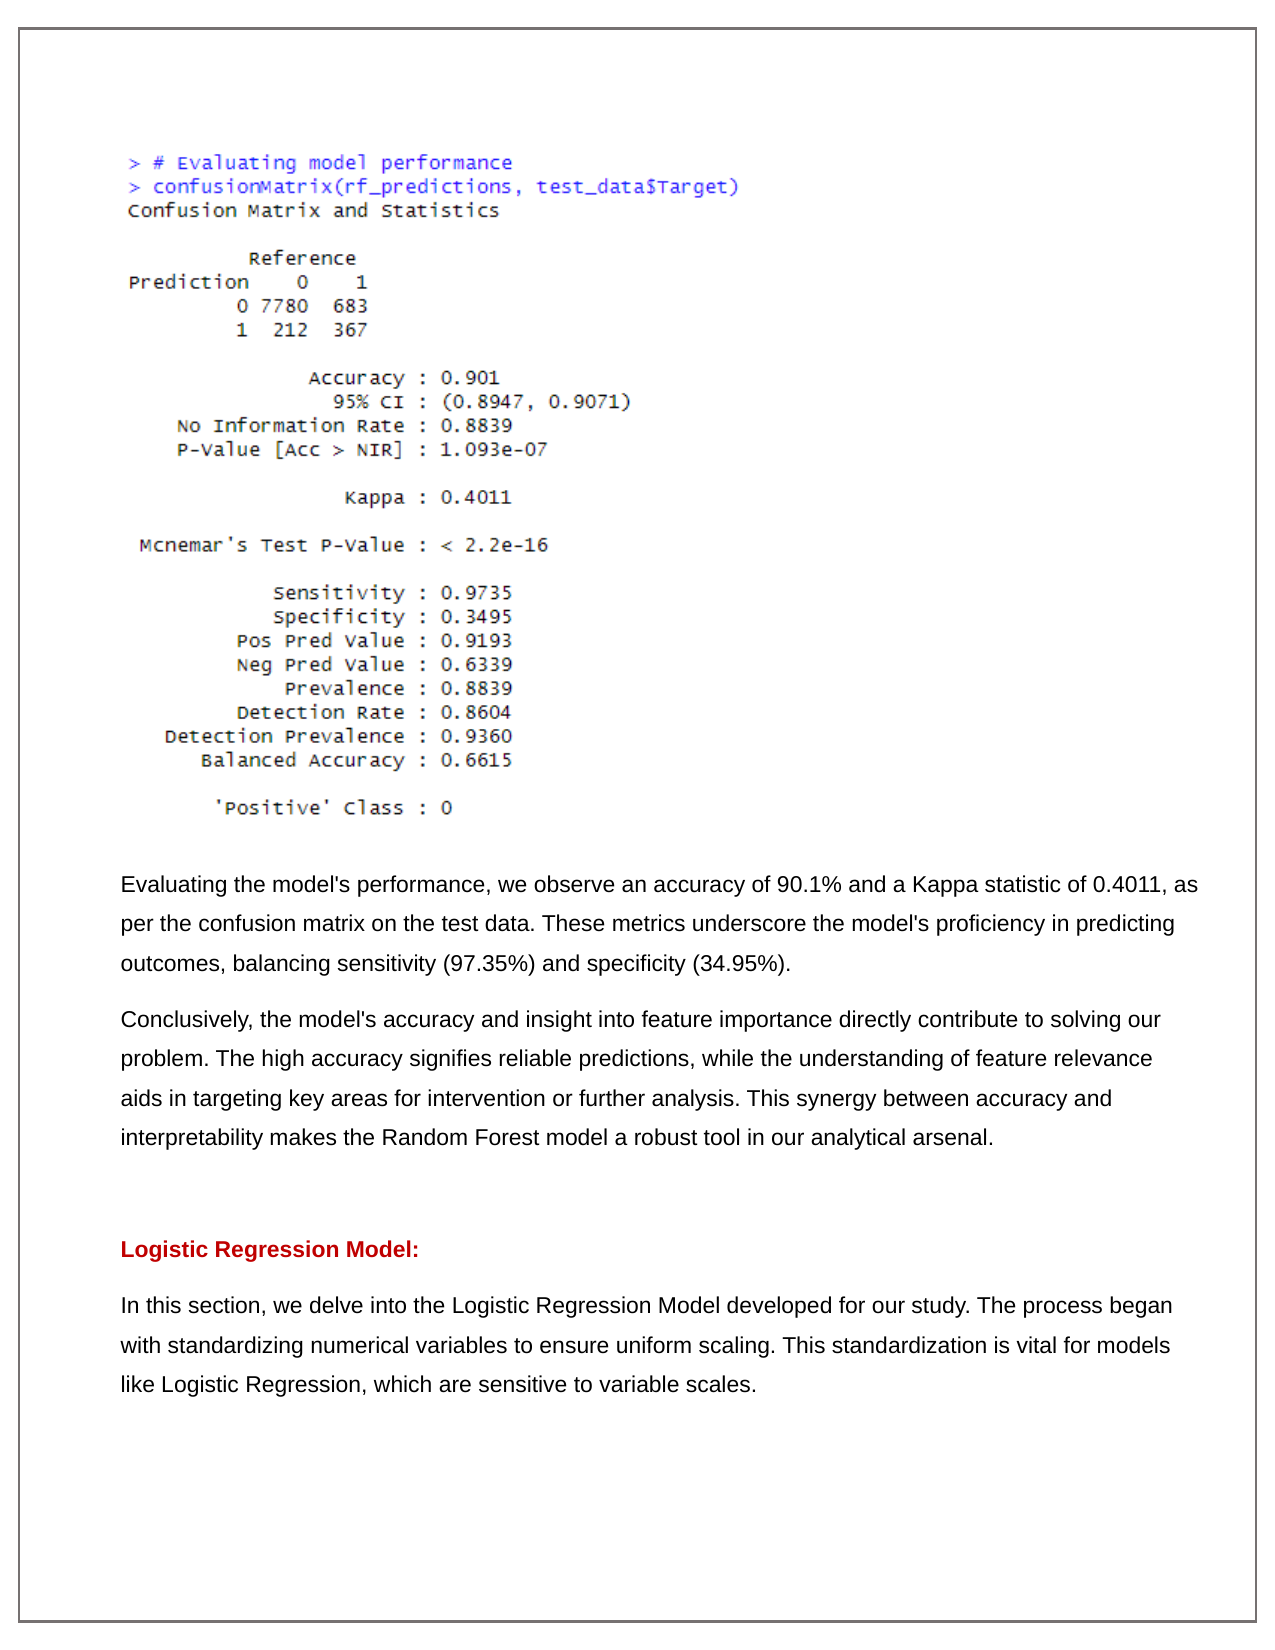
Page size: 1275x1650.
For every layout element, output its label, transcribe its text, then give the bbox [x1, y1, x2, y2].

text Conclusively, the model's accuracy and insight into feature importance directly contribute to solving our problem. The high accuracy signifies reliable predictions, while the understanding of feature relevance aids in targeting key areas for intervention or further analysis. This synergy between accuracy and interpretability makes the Random Forest model a robust tool in our analytical arsenal. [120, 1006, 1198, 1150]
picture [120, 150, 752, 840]
text In this section, we delve into the Logistic Regression Model developed for our study. The process began with standardizing numerical variables to ensure uniform scaling. This standardization is vital for models like Logistic Regression, which are sensitive to variable scales. [120, 1292, 1198, 1398]
text Evaluating the model's performance, we observe an accuracy of 90.1% and a Kappa statistic of 0.4011, as per the confusion matrix on the test data. These metrics underscore the model's proficiency in predicting outcomes, balancing sensitivity (97.35%) and specificity (34.95%). [120, 871, 1198, 976]
text Logistic Regression Model: [120, 1236, 1198, 1263]
